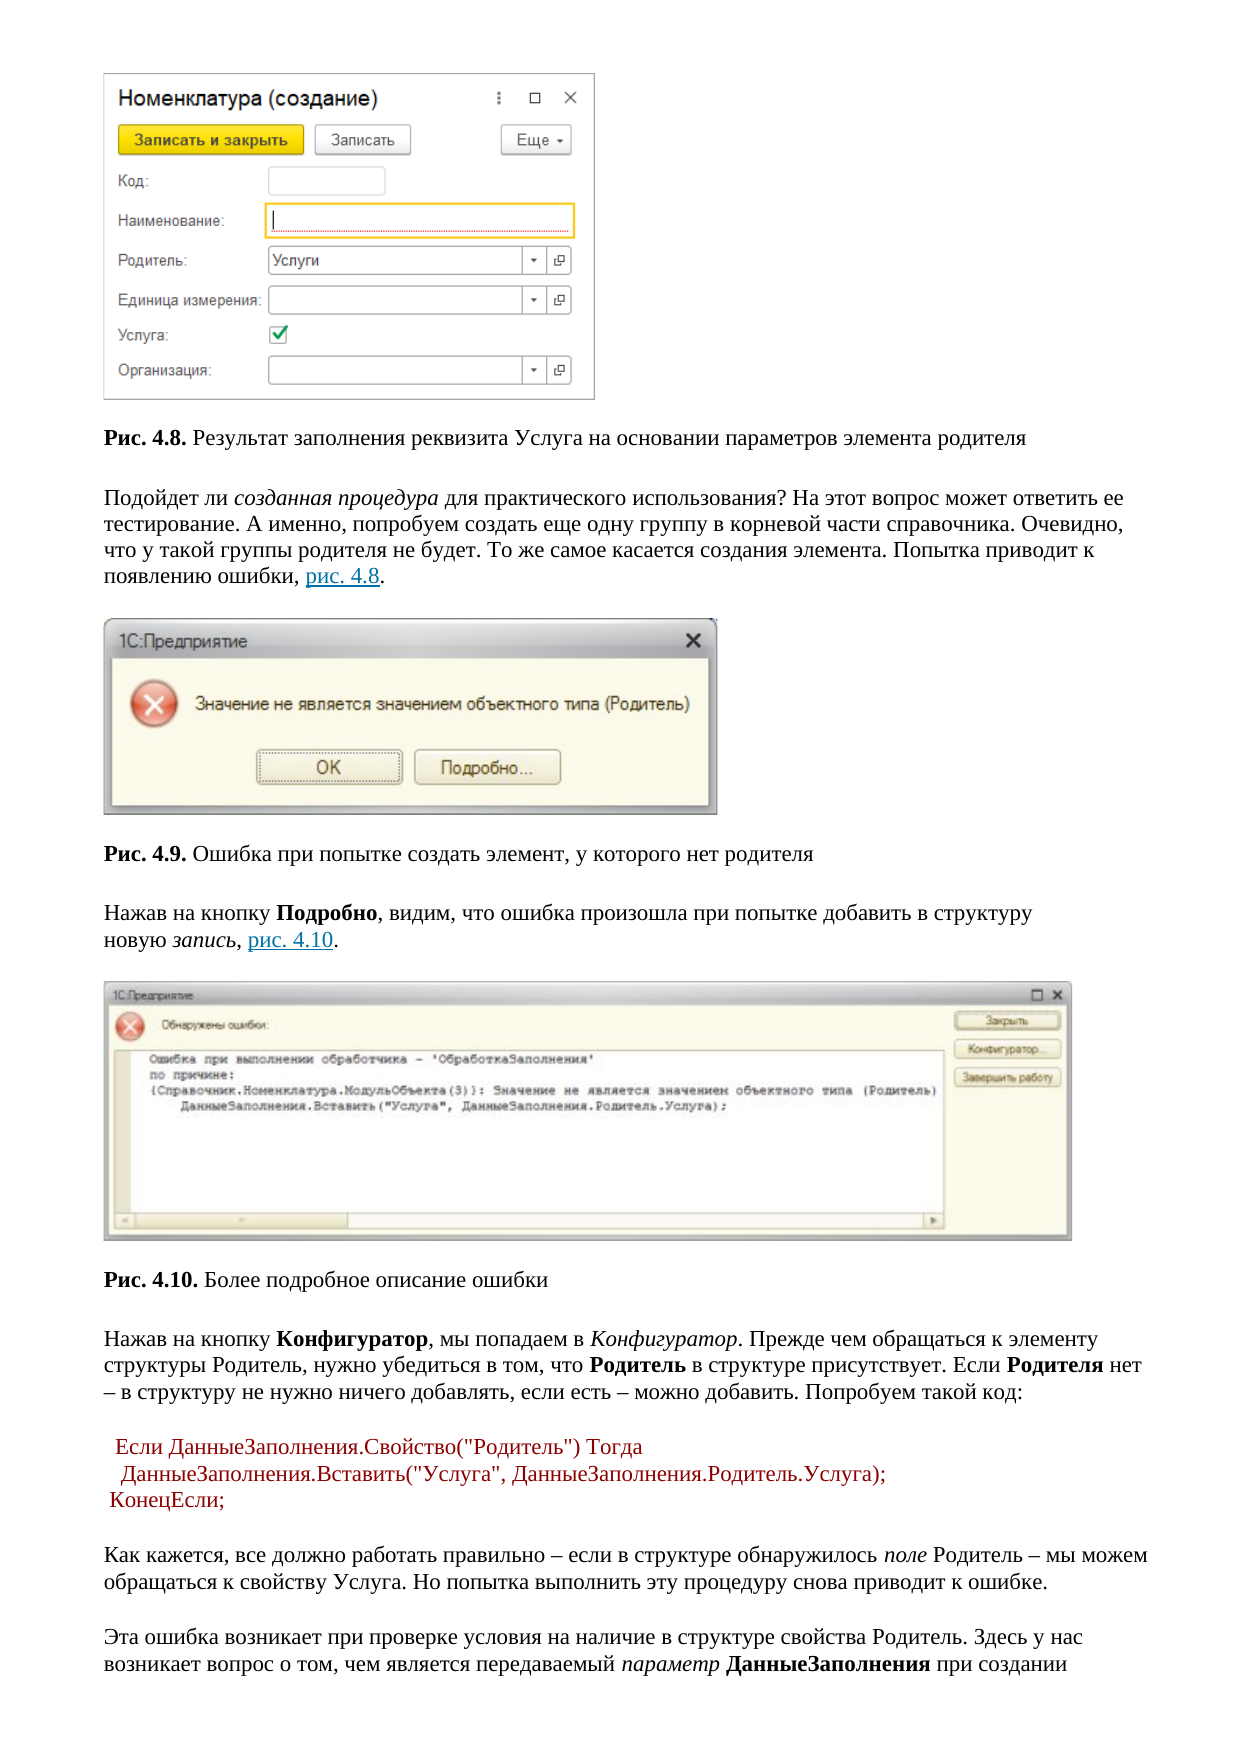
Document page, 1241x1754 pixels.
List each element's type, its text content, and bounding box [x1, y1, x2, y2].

text КонецЕсли; [103, 1486, 1152, 1512]
text Как кажется, все должно работать правильно – если в структуре обнаружилось поле Родитель – мы можем обращаться к свойству Услуга. Но попытка выполнить эту процедуру снова приводит к ошибке. [103, 1541, 1152, 1594]
text Нажав на кнопку Конфигуратор, мы попадаем в Конфигуратор. Прежде чем обращаться к элементу структуры Родитель, нужно убедиться в том, что Родитель в структуре присутствует. Если Родителя нет – в структуру не нужно ничего добавлять, если есть – можно добавить. Попробуем такой код: [103, 1325, 1152, 1404]
text ДанныеЗаполнения.Вставить("Услуга", ДанныеЗаполнения.Родитель.Услуга); [103, 1459, 1152, 1486]
text Рис. 4.8. Результат заполнения реквизита Услуга на основании параметров элемента родителя [103, 424, 1152, 451]
text Подойдет ли созданная процедура для практического использования? На этот вопрос может ответить ее тестирование. А именно, попробуем создать еще одну группу в корневой части справочника. Очевидно, что у такой группы родителя не будет. То же самое касается создания элемента. Попытка приводит к появлению ошибки, рис. 4.8. [103, 483, 1152, 589]
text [103, 1623, 1152, 1676]
text Рис. 4.9. Ошибка при попытке создать элемент, у которого нет родителя [103, 840, 1152, 866]
text Рис. 4.10. Более подробное описание ошибки [103, 1266, 1152, 1292]
text Нажав на кнопку Подробно, видим, что ошибка произошла при попытке добавить в структуру новую запись, рис. 4.10. [103, 899, 1152, 952]
picture [103, 618, 718, 815]
picture [103, 73, 595, 400]
picture [103, 981, 1073, 1241]
text Если ДанныеЗаполнения.Свойство("Родитель") Тогда [103, 1433, 1152, 1459]
